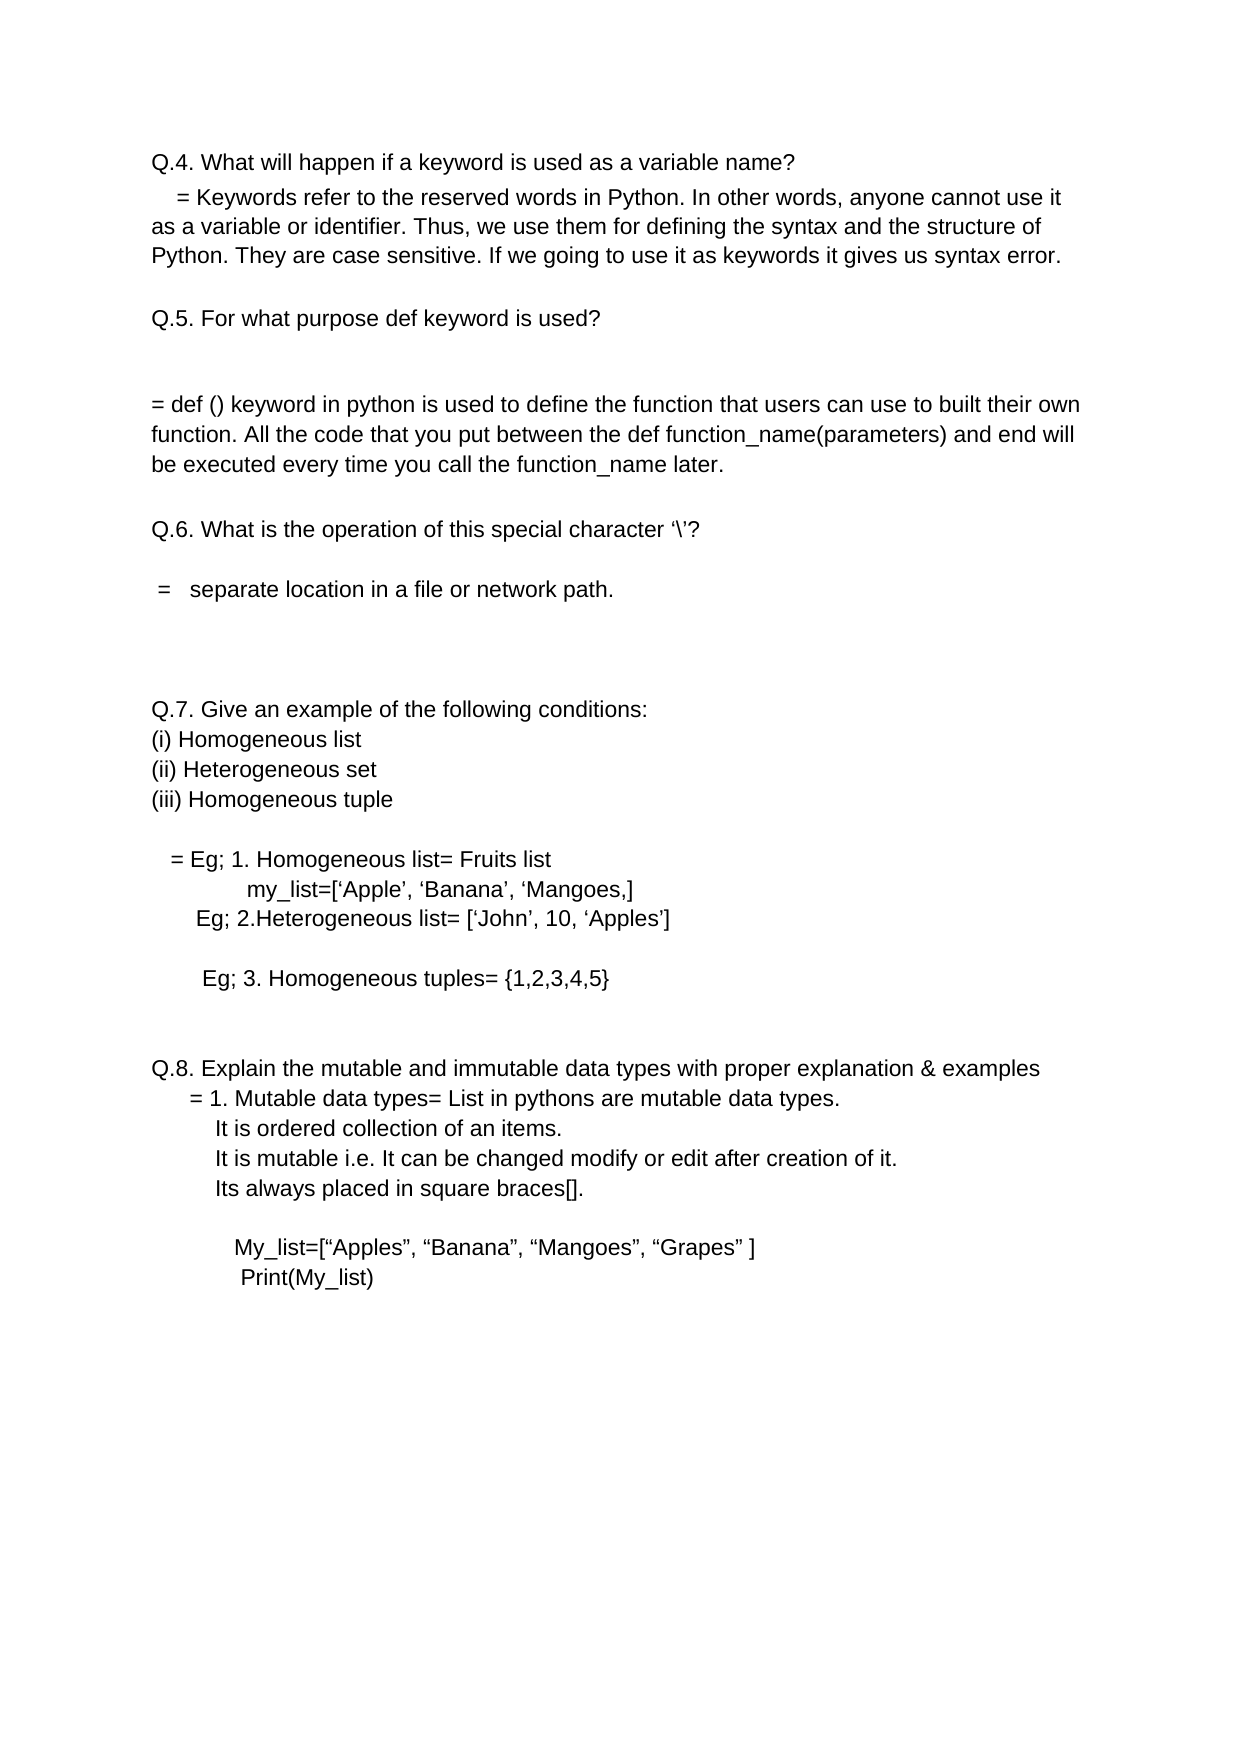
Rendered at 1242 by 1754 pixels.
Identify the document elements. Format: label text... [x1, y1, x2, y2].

text (iii) Homogeneous tuple [151, 786, 1081, 812]
text Q.7. Give an example of the following conditions: [151, 696, 1081, 722]
text my_list=[‘Apple’, ‘Banana’, ‘Mangoes,] [151, 876, 1081, 902]
text Its always placed in square braces[]. [151, 1174, 1081, 1201]
text Eg; 3. Homogeneous tuples= {1,2,3,4,5} [151, 965, 1081, 992]
text It is ordered collection of an items. [151, 1115, 1081, 1141]
text = Eg; 1. Homogeneous list= Fruits list [151, 846, 1081, 872]
text = 1. Mutable data types= List in pythons are mutable data types. [151, 1085, 1081, 1111]
text (i) Homogeneous list [151, 726, 1081, 752]
text Eg; 2.Heterogeneous list= [‘John’, 10, ‘Apples’] [151, 905, 1081, 932]
text My_list=[“Apples”, “Banana”, “Mangoes”, “Grapes” ] [151, 1234, 1081, 1261]
text Print(My_list) [151, 1264, 1081, 1291]
text Q.6. What is the operation of this special character ‘\’? [151, 516, 1081, 542]
text Q.8. Explain the mutable and immutable data types with proper explanation & examples [151, 1055, 1081, 1081]
text It is mutable i.e. It can be changed modify or edit after creation of it. [151, 1144, 1081, 1171]
text (ii) Heterogeneous set [151, 756, 1081, 782]
text Q.4. What will happen if a keyword is used as a variable name? [151, 148, 1081, 175]
text = Keywords refer to the reserved words in Python. In other words, anyone cannot use it as a variable or identifier. Thus, we use them for defining the syntax and the structure of Python. They are case sensitive. If we going to use it as keywords it gives us syntax error. [151, 184, 1081, 268]
text = def () keyword in python is used to define the function that users can use to built their own function. All the code that you put between the def function_name(parameters) and end will be executed every time you call the function_name later. [151, 391, 1081, 478]
text = separate location in a file or network path. [151, 576, 1081, 602]
text Q.5. For what purpose def keyword is used? [151, 304, 1081, 331]
